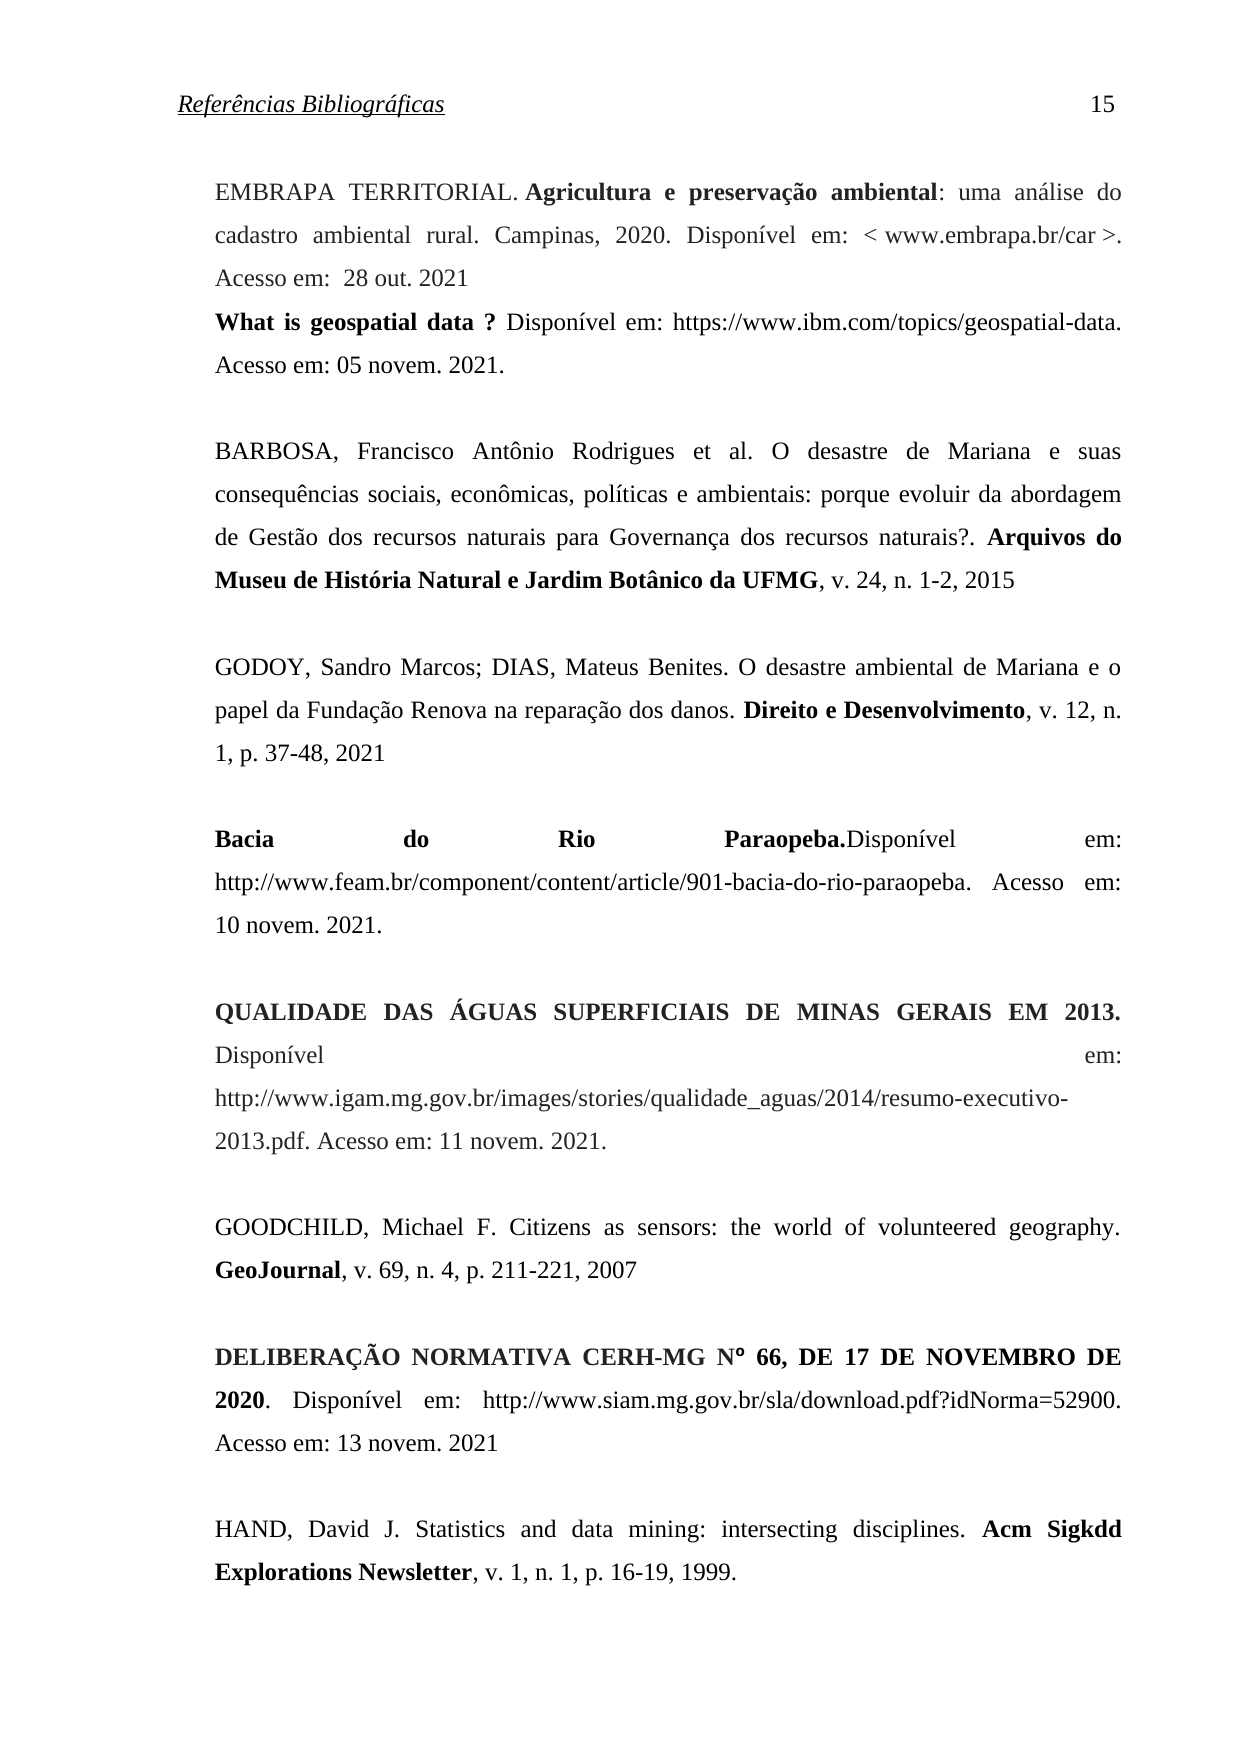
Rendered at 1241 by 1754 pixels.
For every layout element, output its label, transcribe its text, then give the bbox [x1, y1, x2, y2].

text What is geospatial data ? Disponível em: https://www.ibm.com/topics/geospatial-data. Acesso em: 05 novem. 2021. [214, 307, 1122, 378]
text GODOY, Sandro Marcos; DIAS, Mateus Benites. O desastre ambiental de Mariana e o papel da Fundação Renova na reparação dos danos. Direito e Desenvolvimento, v. 12, n. 1, p. 37-48, 2021 [214, 652, 1122, 767]
text EMBRAPA TERRITORIAL. Agricultura e preservação ambiental: uma análise do cadastro ambiental rural. Campinas, 2020. Disponível em: < www.embrapa.br/car >. Acesso em: 28 out. 2021 [214, 177, 1122, 292]
text Bacia do Rio Paraopeba.Disponível em: http://www.feam.br/component/content/article/901-bacia-do-rio-paraopeba. Acesso em: 10 novem. 2021. [214, 824, 1122, 939]
text BARBOSA, Francisco Antônio Rodrigues et al. O desastre de Mariana e suas consequências sociais, econômicas, políticas e ambientais: porque evoluir da abordagem de Gestão dos recursos naturais para Governança dos recursos naturais?. Arquivos do Museu de História Natural e Jardim Botânico da UFMG, v. 24, n. 1-2, 2015 [214, 436, 1122, 594]
text QUALIDADE DAS ÁGUAS SUPERFICIAIS DE MINAS GERAIS EM 2013. Disponível em: http://www.igam.mg.gov.br/images/stories/qualidade_aguas/2014/resumo-executivo-2013.pdf. Acesso em: 11 novem. 2021. [214, 997, 1122, 1155]
text GOODCHILD, Michael F. Citizens as sensors: the world of volunteered geography. GeoJournal, v. 69, n. 4, p. 211-221, 2007 [214, 1212, 1122, 1284]
text DELIBERAÇÃO NORMATIVA CERH-MG Nº 66, DE 17 DE NOVEMBRO DE 2020. Disponível em: http://www.siam.mg.gov.br/sla/download.pdf?idNorma=52900. Acesso em: 13 novem. 2021 [214, 1342, 1122, 1457]
text HAND, David J. Statistics and data mining: intersecting disciplines. Acm Sigkdd Explorations Newsletter, v. 1, n. 1, p. 16-19, 1999. [214, 1514, 1122, 1586]
